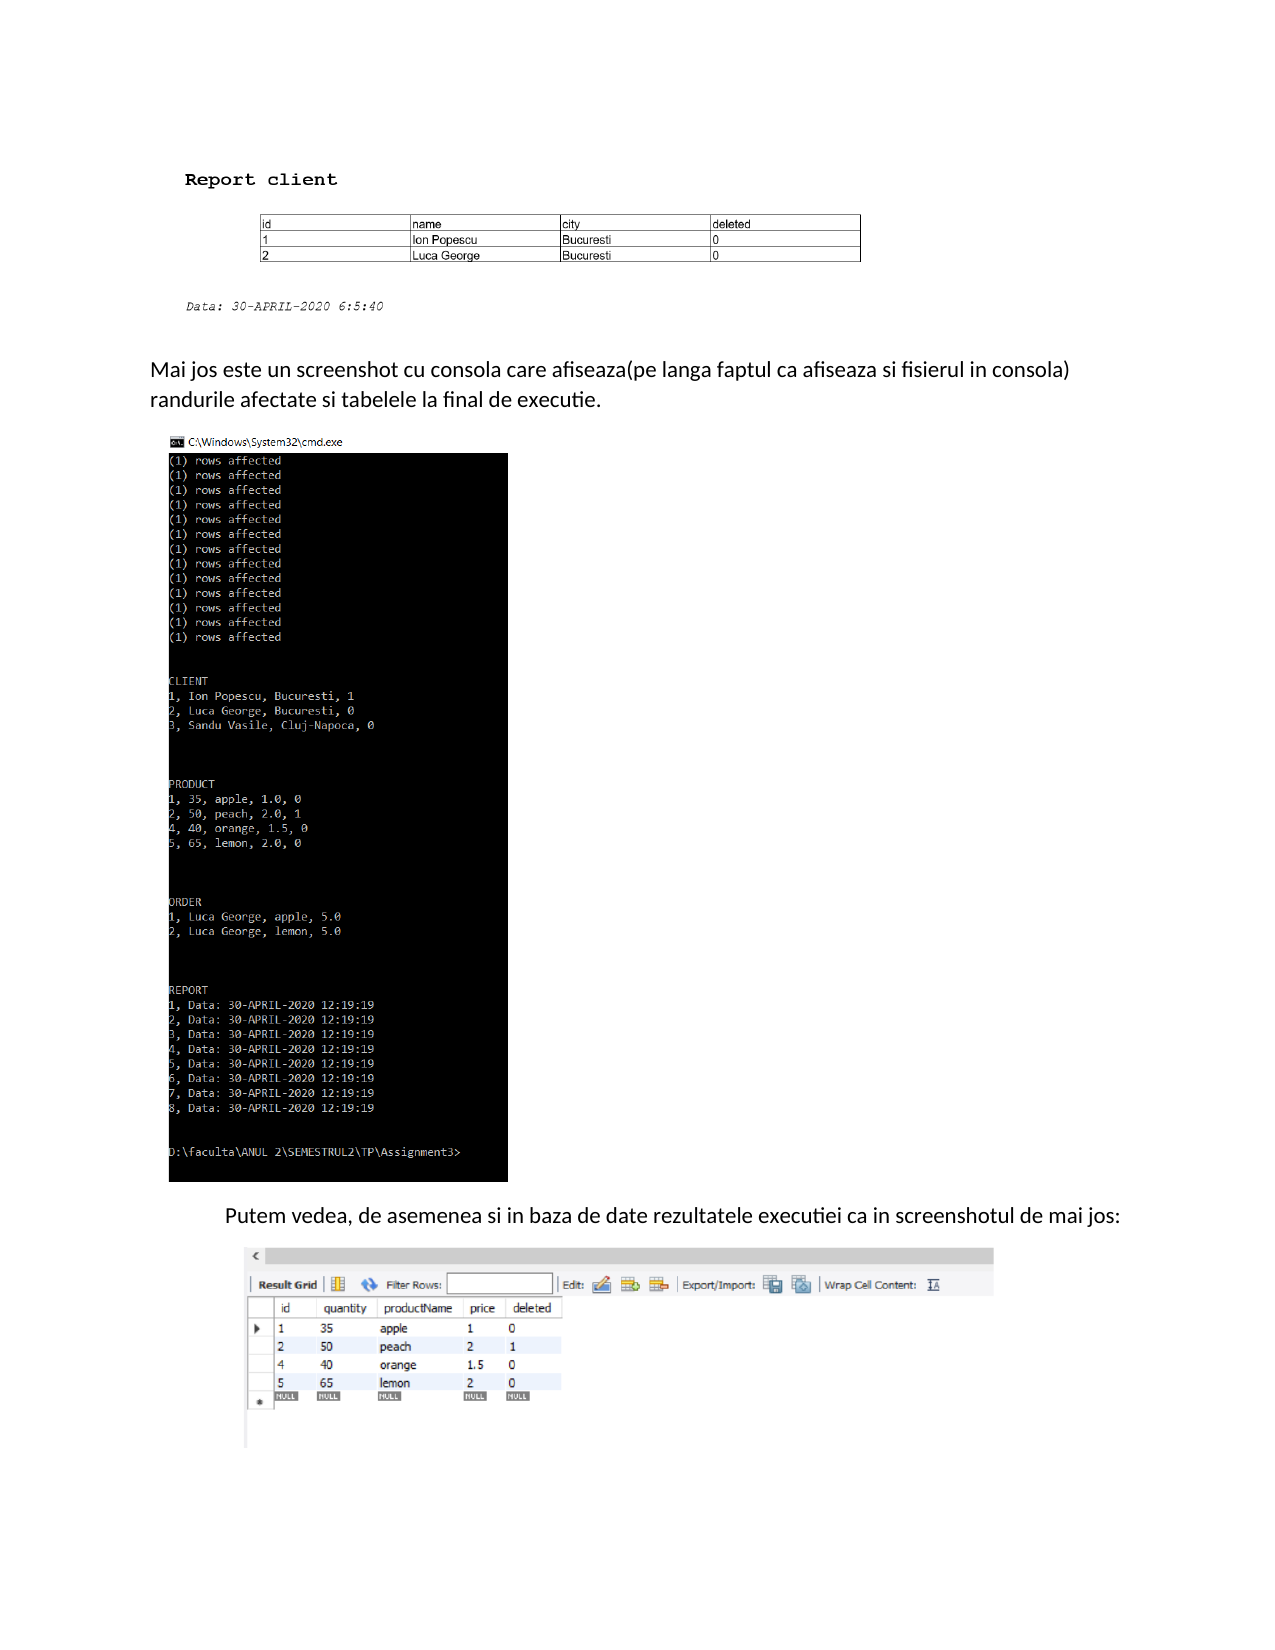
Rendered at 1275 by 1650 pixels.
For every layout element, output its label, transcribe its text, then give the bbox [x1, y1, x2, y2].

text Mai jos este un screenshot cu consola care afiseaza(pe langa faptul ca afiseaza si fisierul in consola) randurile afectate si tabelele la final de executie. [150, 355, 1125, 413]
text Putem vedea, de asemenea si in baza de date rezultatele executiei ca in screenshotul de mai jos: [150, 1201, 1125, 1229]
